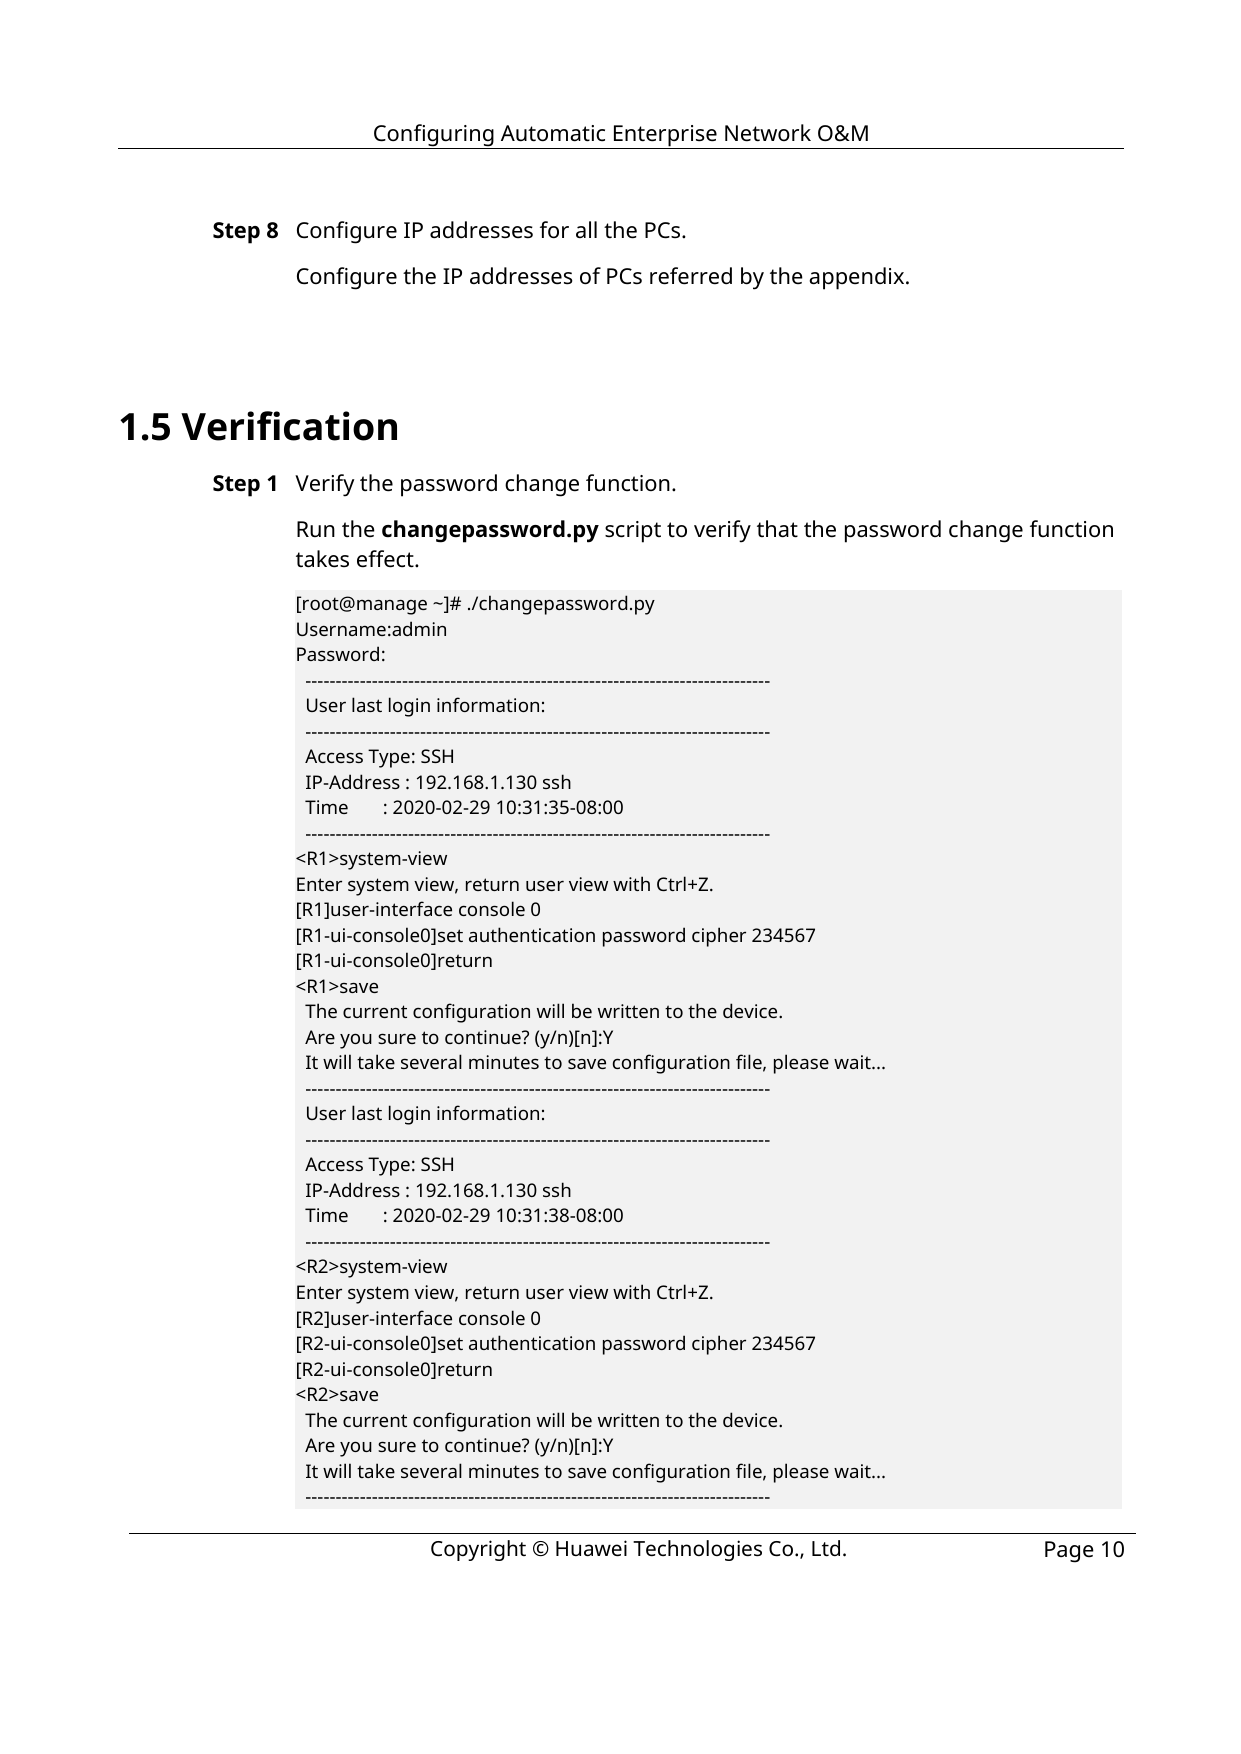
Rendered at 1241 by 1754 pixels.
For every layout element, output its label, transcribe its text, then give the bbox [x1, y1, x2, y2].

text ----------------------------------------------------------------------------- [295, 820, 1122, 846]
text [R1]user-interface console 0 [295, 897, 1122, 922]
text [295, 1483, 1122, 1509]
text The current configuration will be written to the device. [295, 1407, 1122, 1432]
text [R1-ui-console0]return [295, 948, 1122, 973]
text Enter system view, return user view with Ctrl+Z. [295, 871, 1122, 897]
text [R2]user-interface console 0 [295, 1305, 1122, 1330]
text Verify the password change function. [279, 468, 1122, 497]
text [R2-ui-console0]return [295, 1356, 1122, 1381]
text Run the changepassword.py script to verify that the password change function takes effect. [295, 514, 1122, 574]
text Configure IP addresses for all the PCs. [279, 215, 1122, 244]
text Access Type: SSH [295, 1152, 1122, 1177]
text It will take several minutes to save configuration file, please wait... [295, 1458, 1122, 1483]
text Time : 2020-02-29 10:31:35-08:00 [295, 794, 1122, 820]
text <R2>save [295, 1381, 1122, 1407]
text Password: [295, 641, 1122, 667]
text [R2-ui-console0]set authentication password cipher 234567 [295, 1330, 1122, 1356]
text It will take several minutes to save configuration file, please wait... [295, 1050, 1122, 1075]
text <R1>save [295, 973, 1122, 999]
list Verification [118, 400, 1122, 451]
text Are you sure to continue? (y/n)[n]:Y [295, 1024, 1122, 1050]
text <R2>system-view [295, 1254, 1122, 1279]
text Are you sure to continue? (y/n)[n]:Y [295, 1432, 1122, 1458]
text ----------------------------------------------------------------------------- [295, 1075, 1122, 1101]
text Configure the IP addresses of PCs referred by the appendix. [295, 261, 1122, 291]
text Username:admin [295, 616, 1122, 641]
text The current configuration will be written to the device. [295, 999, 1122, 1024]
text IP-Address : 192.168.1.130 ssh [295, 1177, 1122, 1203]
text User last login information: [295, 1101, 1122, 1126]
text <R1>system-view [295, 846, 1122, 871]
text Access Type: SSH [295, 743, 1122, 769]
text Enter system view, return user view with Ctrl+Z. [295, 1279, 1122, 1305]
text ----------------------------------------------------------------------------- [295, 1228, 1122, 1254]
text ----------------------------------------------------------------------------- [295, 718, 1122, 743]
text User last login information: [295, 692, 1122, 718]
text ----------------------------------------------------------------------------- [295, 1126, 1122, 1152]
text Time : 2020-02-29 10:31:38-08:00 [295, 1203, 1122, 1228]
text IP-Address : 192.168.1.130 ssh [295, 769, 1122, 794]
text [R1-ui-console0]set authentication password cipher 234567 [295, 922, 1122, 948]
text ----------------------------------------------------------------------------- [295, 667, 1122, 692]
text [root@manage ~]# ./changepassword.py [295, 590, 1122, 616]
